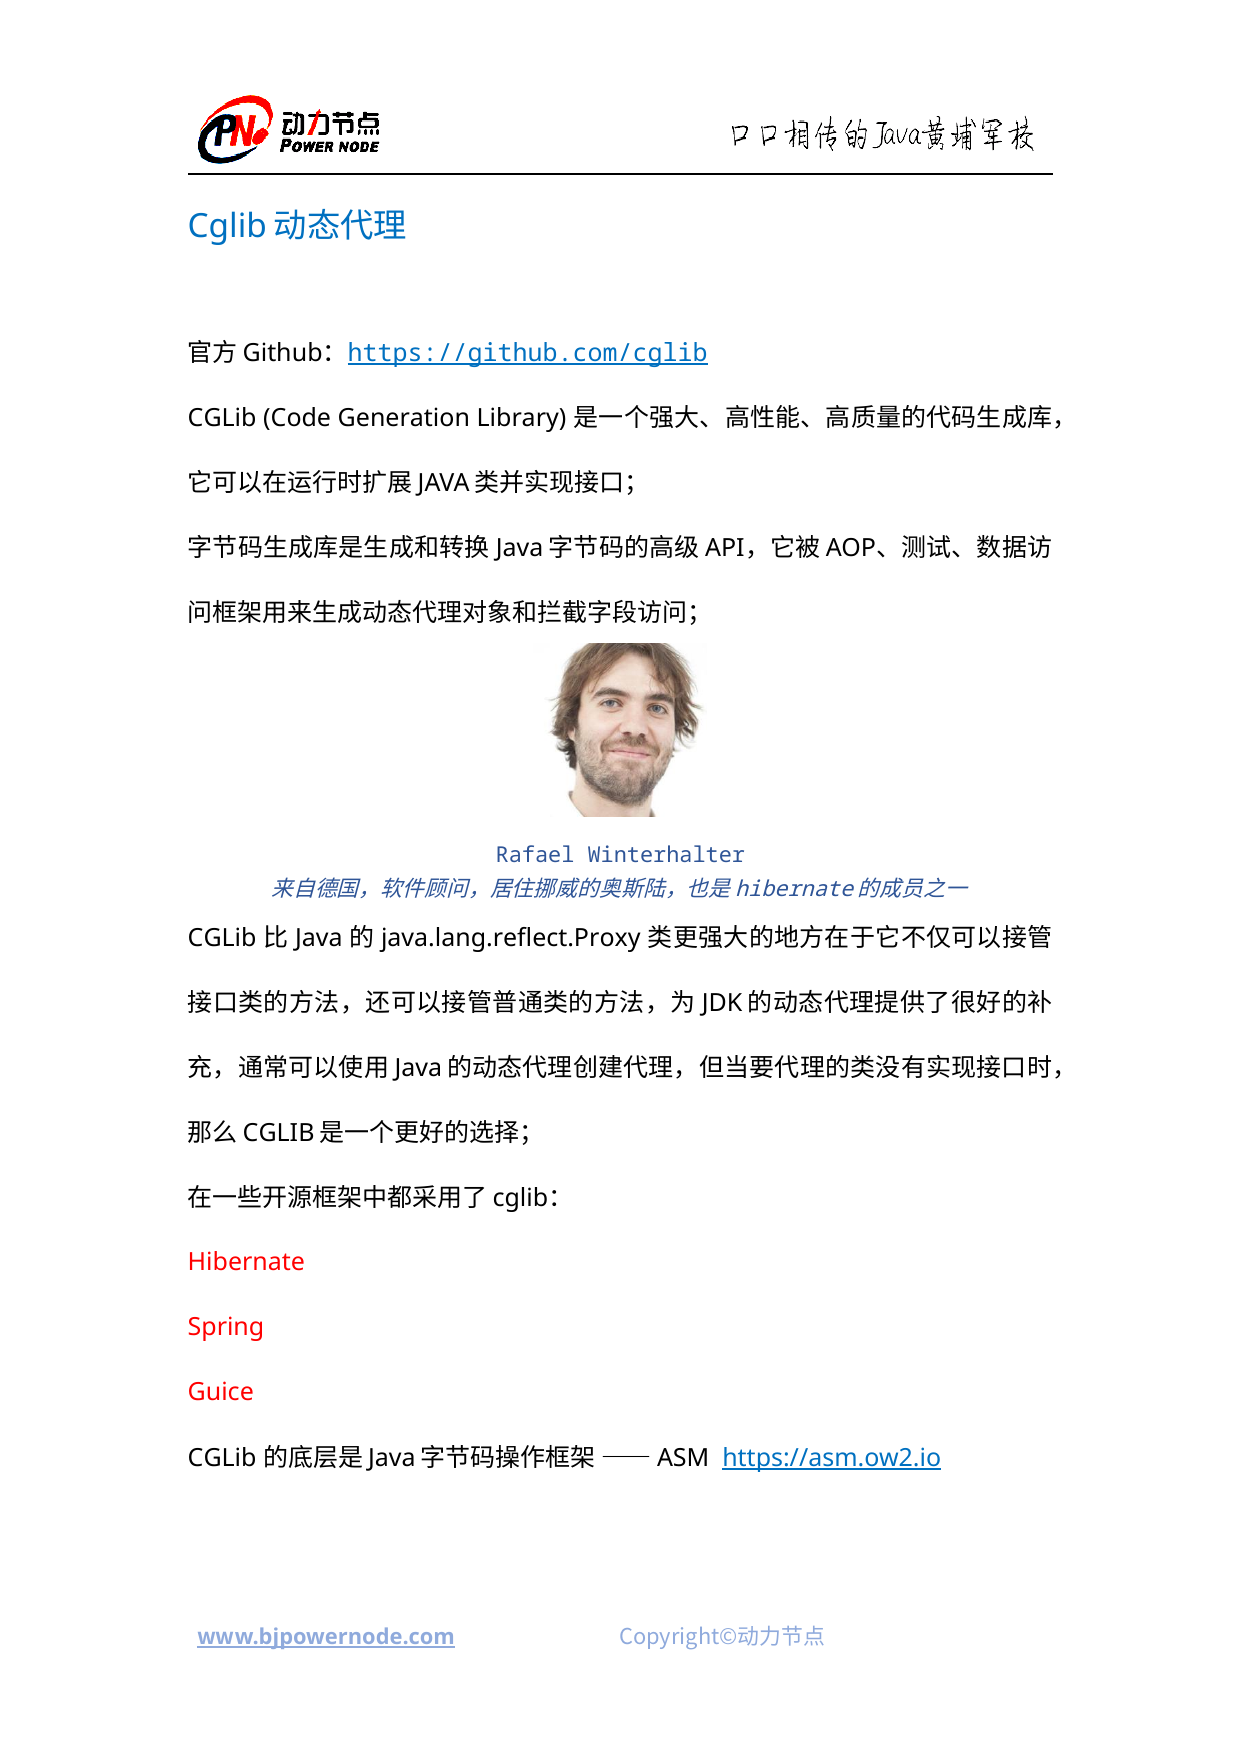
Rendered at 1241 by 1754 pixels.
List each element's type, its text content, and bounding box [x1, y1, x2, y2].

subtitle Cglib动态代理 [187, 191, 1053, 256]
text 官方Github：https://github.com/cglib [187, 318, 1053, 383]
text CGLib 比 Java 的 java.lang.reflect.Proxy 类更强大的地方在于它不仅可以接管接口类的方法，还可以接管普通类的方法，为JDK的动态代理提供了很好的补充，通常可以使用Java的动态代理创建代理，但当要代理的类没有实现接口时，那么CGLIB是一个更好的选择； [187, 903, 1053, 1163]
picture [533, 643, 707, 817]
picture [187, 88, 1053, 172]
text CGLib 的底层是Java字节码操作框架 —— ASM https://asm.ow2.io [187, 1423, 1053, 1488]
text CGLib (Code Generation Library) 是一个强大、高性能、高质量的代码生成库，它可以在运行时扩展JAVA类并实现接口； [187, 383, 1053, 513]
text Guice [187, 1358, 1053, 1423]
text Hibernate [187, 1228, 1053, 1293]
text Spring [187, 1293, 1053, 1358]
text Rafael Winterhalter 来自德国，软件顾问，居住挪威的奥斯陆，也是hibernate的成员之一 [187, 838, 1053, 903]
text 字节码生成库是生成和转换Java字节码的高级API，它被AOP、测试、数据访问框架用来生成动态代理对象和拦截字段访问； [187, 513, 1053, 643]
text 在一些开源框架中都采用了cglib： [187, 1163, 1053, 1228]
